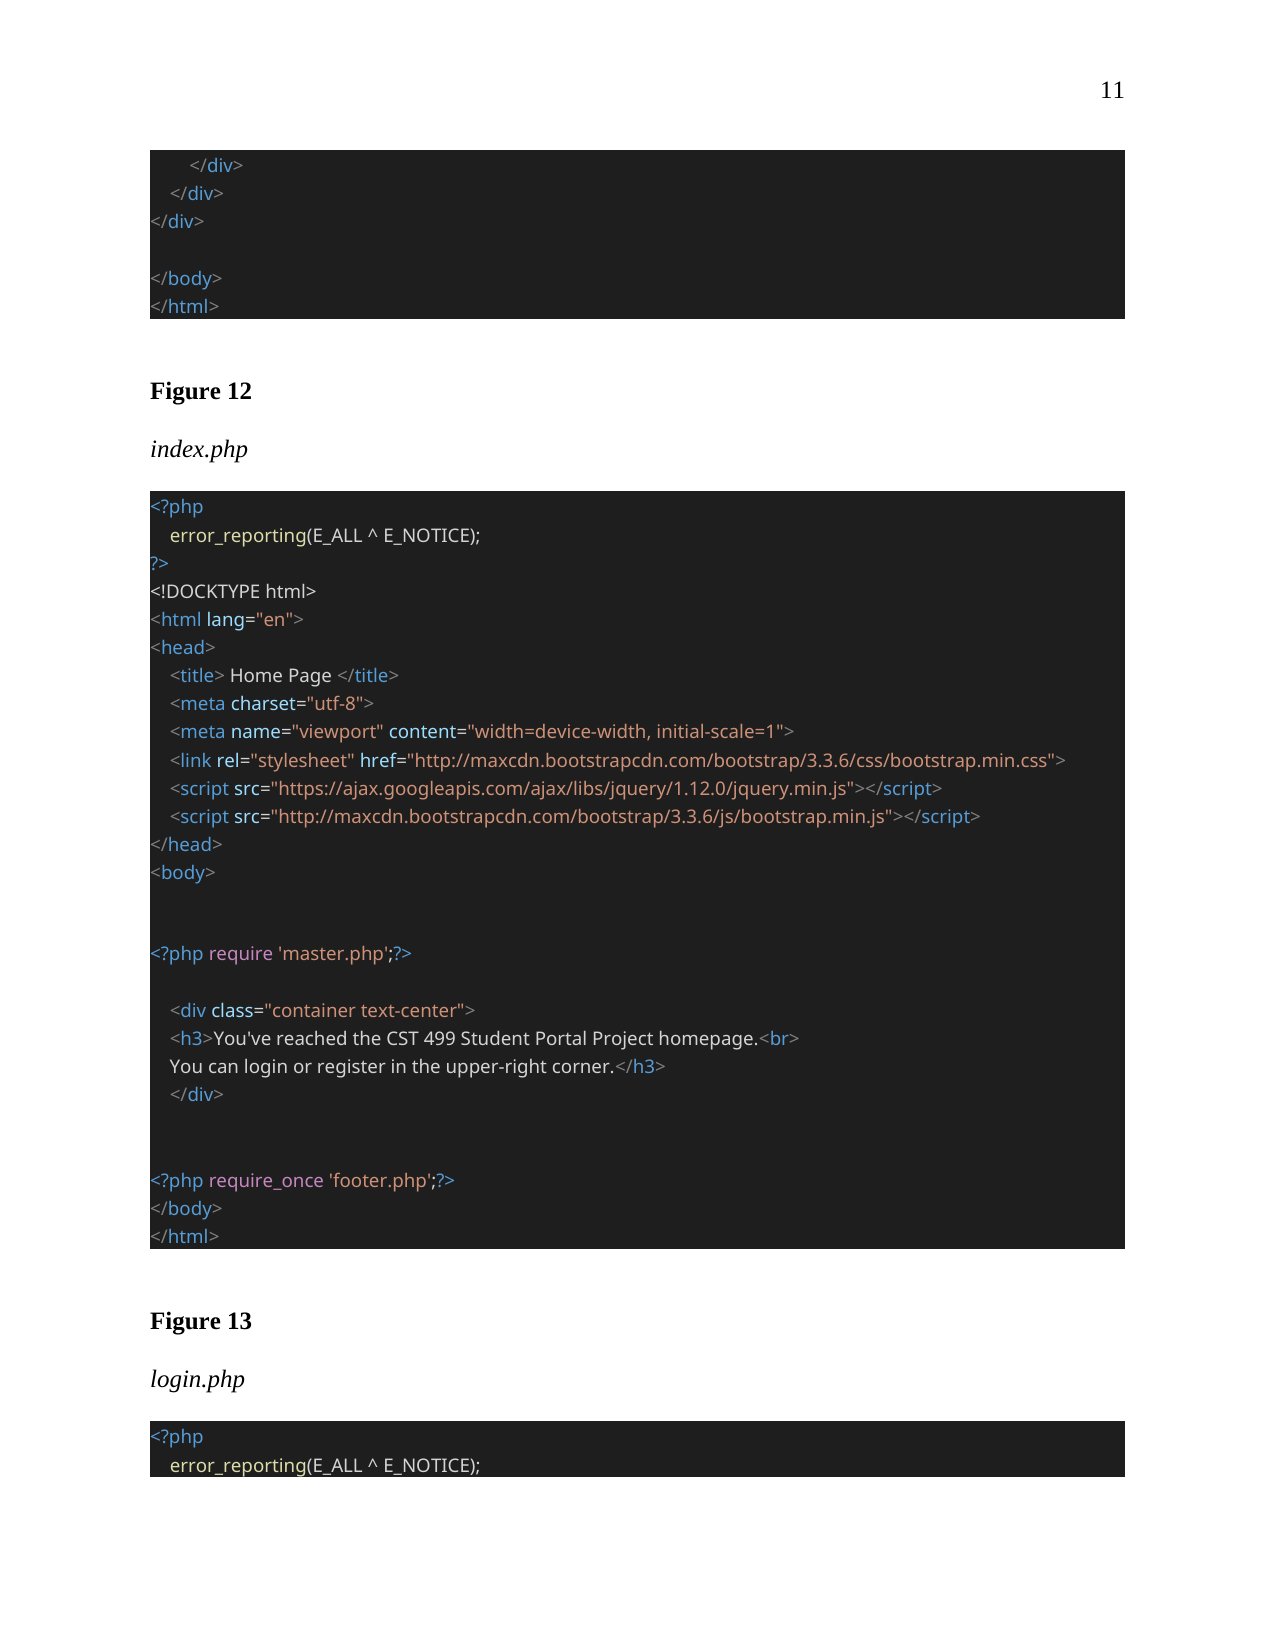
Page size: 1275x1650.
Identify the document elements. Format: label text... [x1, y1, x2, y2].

text <meta name="viewport" content="width=device-width, initial-scale=1"> [150, 716, 1125, 744]
text <?php require_once 'footer.php';?> [150, 1164, 1125, 1192]
text <title> Home Page </title> [150, 660, 1125, 688]
text login.php [150, 1364, 1125, 1392]
text <?php require 'master.php';?> [150, 938, 1125, 966]
text <link rel="stylesheet" href="http://maxcdn.bootstrapcdn.com/bootstrap/3.3.6/css/bootstrap.min.css"> [150, 744, 1125, 772]
text Figure 13 [150, 1306, 1125, 1335]
text <div class="container text-center"> [150, 994, 1125, 1022]
text <script src="https://ajax.googleapis.com/ajax/libs/jquery/1.12.0/jquery.min.js"></script> [150, 772, 1125, 801]
text <head> [150, 632, 1125, 660]
text <?php [150, 1421, 1125, 1449]
text </div> [150, 1079, 1125, 1107]
text <meta charset="utf-8"> [150, 688, 1125, 716]
text </html> [150, 1221, 1125, 1249]
text <html lang="en"> [150, 604, 1125, 632]
text Figure 12 [150, 376, 1125, 405]
text error_reporting(E_ALL ^ E_NOTICE); [150, 1449, 1125, 1477]
text </html> [150, 291, 1125, 319]
text <!DOCKTYPE html> [150, 576, 1125, 604]
text </body> [150, 1192, 1125, 1221]
text <h3>You've reached the CST 499 Student Portal Project homepage.<br> [150, 1022, 1125, 1051]
text You can login or register in the upper-right corner.</h3> [150, 1051, 1125, 1079]
text </body> [150, 262, 1125, 291]
text <body> [150, 857, 1125, 885]
text </head> [150, 829, 1125, 857]
text <?php [150, 491, 1125, 519]
text </div> [150, 206, 1125, 234]
text ?> [150, 547, 1125, 576]
text error_reporting(E_ALL ^ E_NOTICE); [150, 519, 1125, 547]
text </div> [150, 150, 1125, 178]
text </div> [150, 178, 1125, 206]
text index.php [150, 434, 1125, 462]
text <script src="http://maxcdn.bootstrapcdn.com/bootstrap/3.3.6/js/bootstrap.min.js"></script> [150, 801, 1125, 829]
